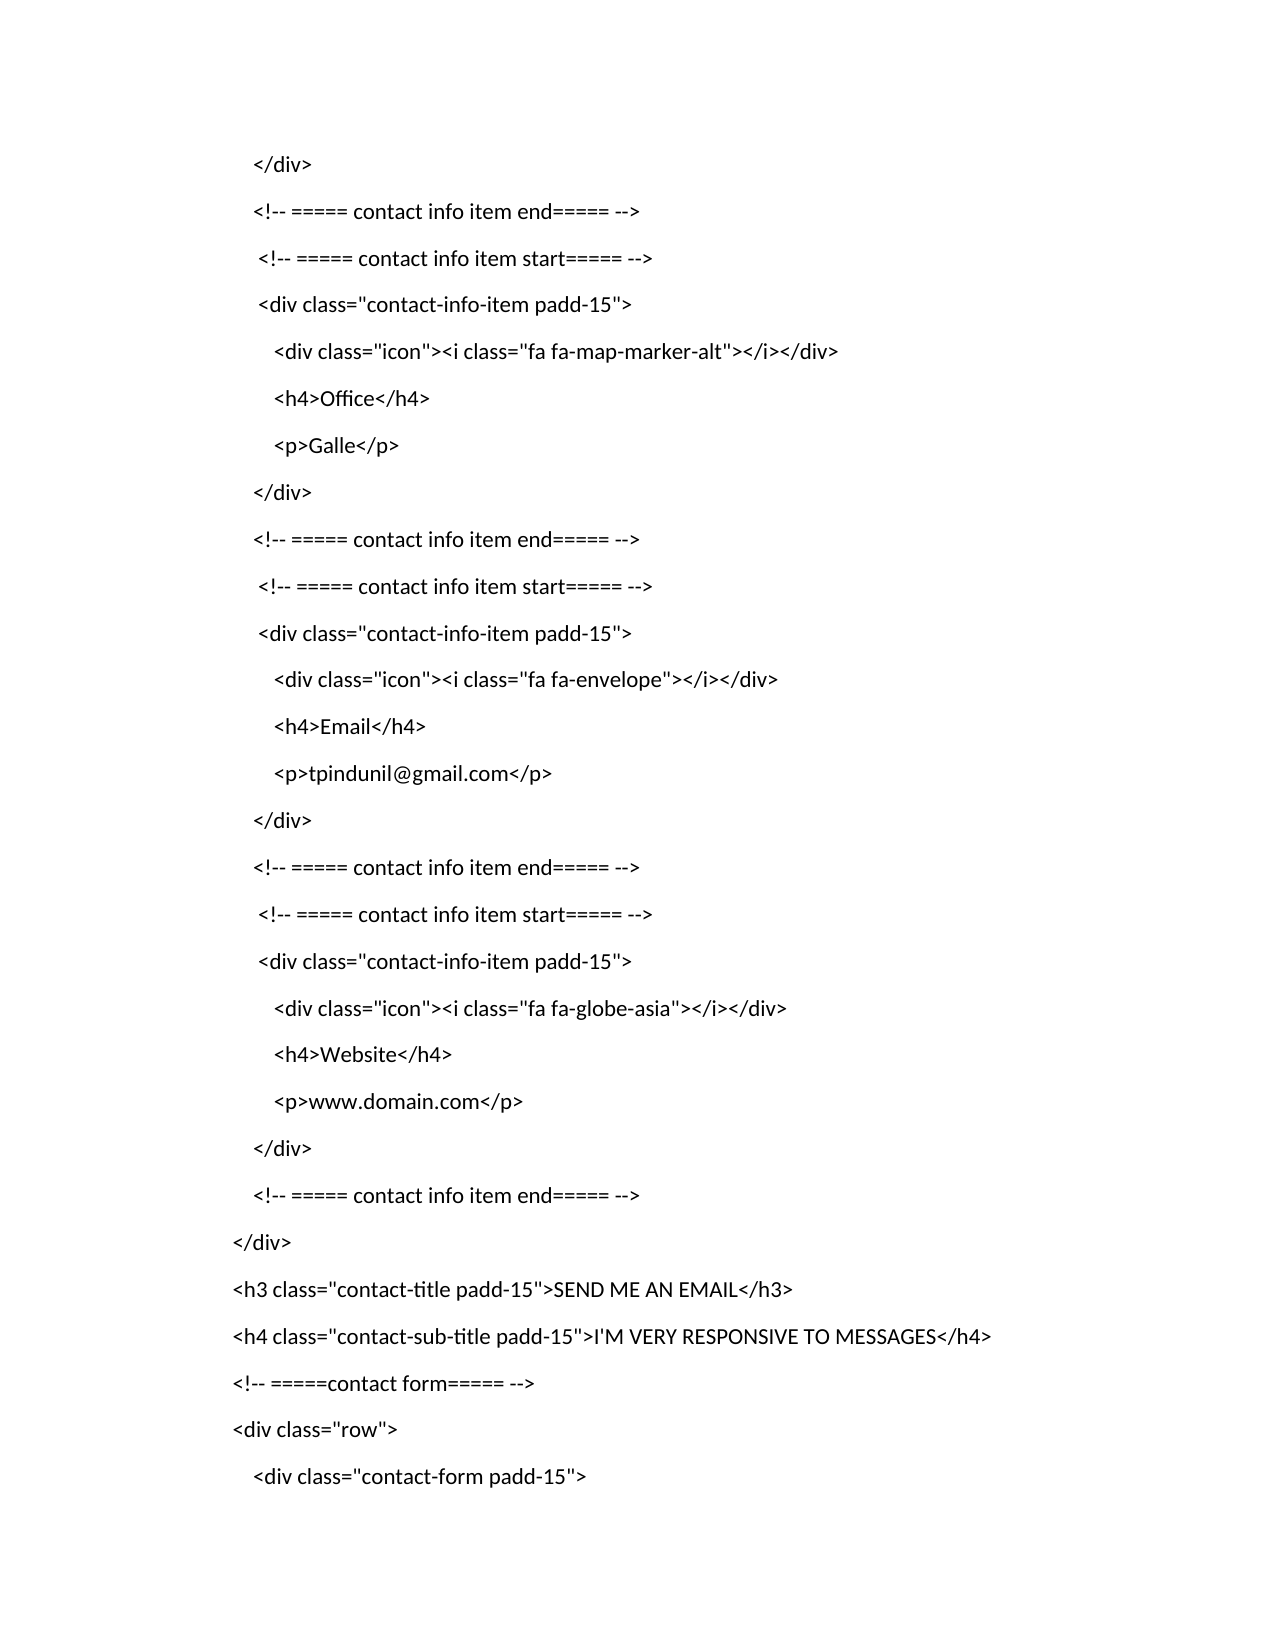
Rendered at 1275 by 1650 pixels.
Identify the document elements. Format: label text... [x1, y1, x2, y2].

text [150, 244, 1125, 272]
text <div class="icon"><i class="fa fa-map-marker-alt"></i></div> [150, 337, 1125, 366]
text </div> [150, 1134, 1125, 1162]
text <p>Galle</p> [150, 431, 1125, 459]
text <p>tpindunil@gmail.com</p> [150, 759, 1125, 787]
text <!-- ===== contact info item start===== --> [150, 900, 1125, 928]
text <!-- ===== contact info item end===== --> [150, 853, 1125, 881]
text </div> [150, 150, 1125, 178]
text <!-- ===== contact info item end===== --> [150, 197, 1125, 225]
text <!-- ===== contact info item end===== --> [150, 1181, 1125, 1209]
text <!-- ===== contact info item start===== --> [150, 572, 1125, 600]
text <h4>Website</h4> [150, 1041, 1125, 1069]
text <div class="icon"><i class="fa fa-globe-asia"></i></div> [150, 994, 1125, 1022]
text <h4>Email</h4> [150, 712, 1125, 741]
text <div class="contact-form padd-15"> [150, 1462, 1125, 1491]
text <!-- =====contact form===== --> [150, 1369, 1125, 1397]
text </div> [150, 1228, 1125, 1256]
text </div> [150, 806, 1125, 834]
text <h4>Office</h4> [150, 384, 1125, 412]
text <h4 class="contact-sub-title padd-15">I'M VERY RESPONSIVE TO MESSAGES</h4> [150, 1322, 1125, 1350]
text </div> [150, 478, 1125, 506]
text <div class="icon"><i class="fa fa-envelope"></i></div> [150, 666, 1125, 694]
text <!-- ===== contact info item end===== --> [150, 525, 1125, 553]
text <div class="row"> [150, 1416, 1125, 1444]
text <p>www.domain.com</p> [150, 1087, 1125, 1116]
text <div class="contact-info-item padd-15"> [150, 291, 1125, 319]
text <div class="contact-info-item padd-15"> [150, 619, 1125, 647]
text <h3 class="contact-title padd-15">SEND ME AN EMAIL</h3> [150, 1275, 1125, 1303]
text <div class="contact-info-item padd-15"> [150, 947, 1125, 975]
